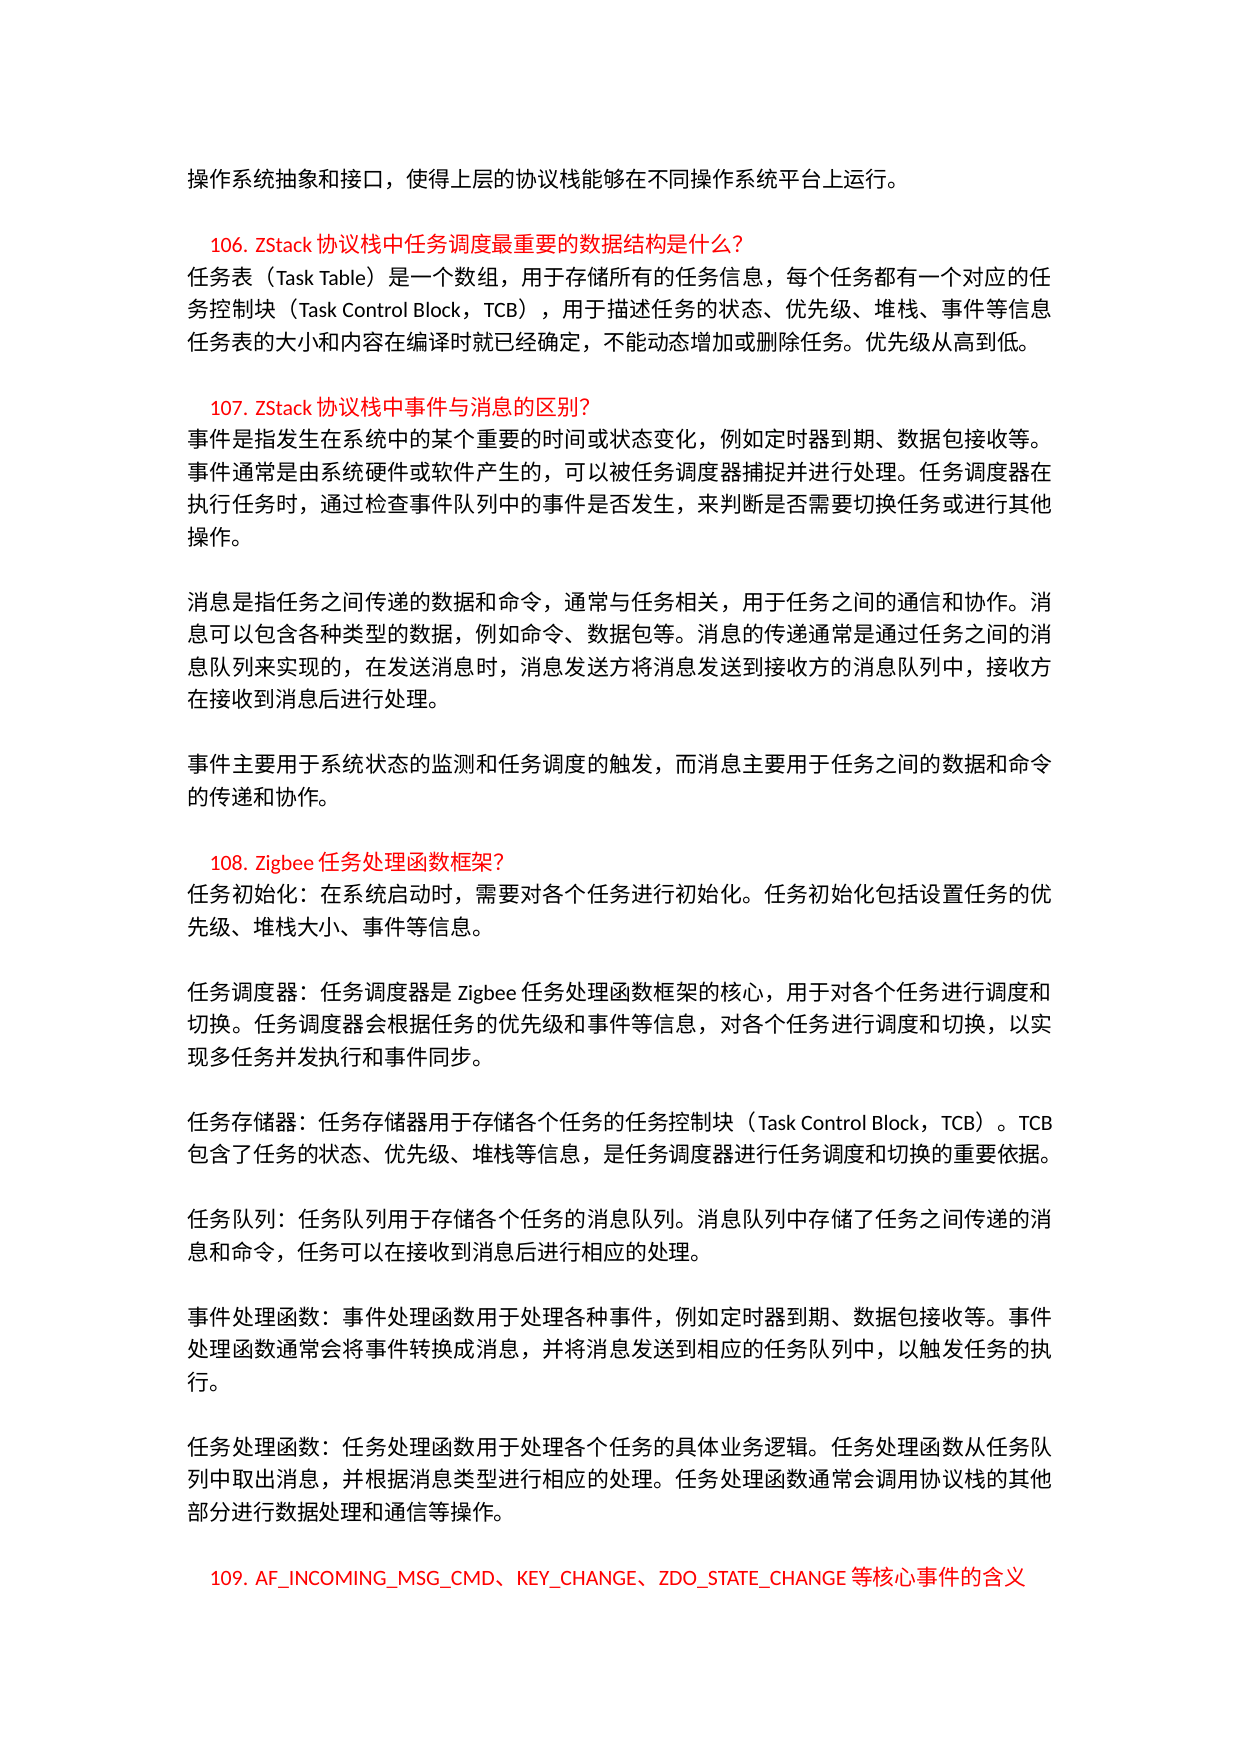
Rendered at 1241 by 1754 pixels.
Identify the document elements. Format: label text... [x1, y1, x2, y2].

list ZStack协议栈中事件与消息的区别？ [209, 389, 1053, 422]
text 任务队列：任务队列用于存储各个任务的消息队列。消息队列中存储了任务之间传递的消息和命令，任务可以在接收到消息后进行相应的处理。 [187, 1202, 1053, 1267]
text 任务表（Task Table）是一个数组，用于存储所有的任务信息，每个任务都有一个对应的任务控制块（Task Control Block，TCB），用于描述任务的状态、优先级、堆栈、事件等信息。任务表的大小和内容在编译时就已经确定，不能动态增加或删除任务。优先级从高到低。 [187, 259, 1053, 357]
list AF_INCOMING_MSG_CMD、KEY_CHANGE、ZDO_STATE_CHANGE等核心事件的含义 [209, 1559, 1053, 1592]
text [187, 162, 1053, 194]
text 事件主要用于系统状态的监测和任务调度的触发，而消息主要用于任务之间的数据和命令的传递和协作。 [187, 747, 1053, 812]
text 任务处理函数：任务处理函数用于处理各个任务的具体业务逻辑。任务处理函数从任务队列中取出消息，并根据消息类型进行相应的处理。任务处理函数通常会调用协议栈的其他部分进行数据处理和通信等操作。 [187, 1429, 1053, 1527]
text 任务存储器：任务存储器用于存储各个任务的任务控制块（Task Control Block，TCB）。TCB包含了任务的状态、优先级、堆栈等信息，是任务调度器进行任务调度和切换的重要依据。 [187, 1104, 1053, 1169]
text 事件处理函数：事件处理函数用于处理各种事件，例如定时器到期、数据包接收等。事件处理函数通常会将事件转换成消息，并将消息发送到相应的任务队列中，以触发任务的执行。 [187, 1299, 1053, 1397]
text 事件是指发生在系统中的某个重要的时间或状态变化，例如定时器到期、数据包接收等。事件通常是由系统硬件或软件产生的，可以被任务调度器捕捉并进行处理。任务调度器在执行任务时，通过检查事件队列中的事件是否发生，来判断是否需要切换任务或进行其他操作。 [187, 422, 1053, 552]
text 任务初始化：在系统启动时，需要对各个任务进行初始化。任务初始化包括设置任务的优先级、堆栈大小、事件等信息。 [187, 877, 1053, 942]
text 消息是指任务之间传递的数据和命令，通常与任务相关，用于任务之间的通信和协作。消息可以包含各种类型的数据，例如命令、数据包等。消息的传递通常是通过任务之间的消息队列来实现的，在发送消息时，消息发送方将消息发送到接收方的消息队列中，接收方在接收到消息后进行处理。 [187, 584, 1053, 714]
text 任务调度器：任务调度器是Zigbee任务处理函数框架的核心，用于对各个任务进行调度和切换。任务调度器会根据任务的优先级和事件等信息，对各个任务进行调度和切换，以实现多任务并发执行和事件同步。 [187, 974, 1053, 1072]
list ZStack协议栈中任务调度最重要的数据结构是什么？ [209, 227, 1053, 259]
list Zigbee任务处理函数框架？ [209, 844, 1053, 877]
